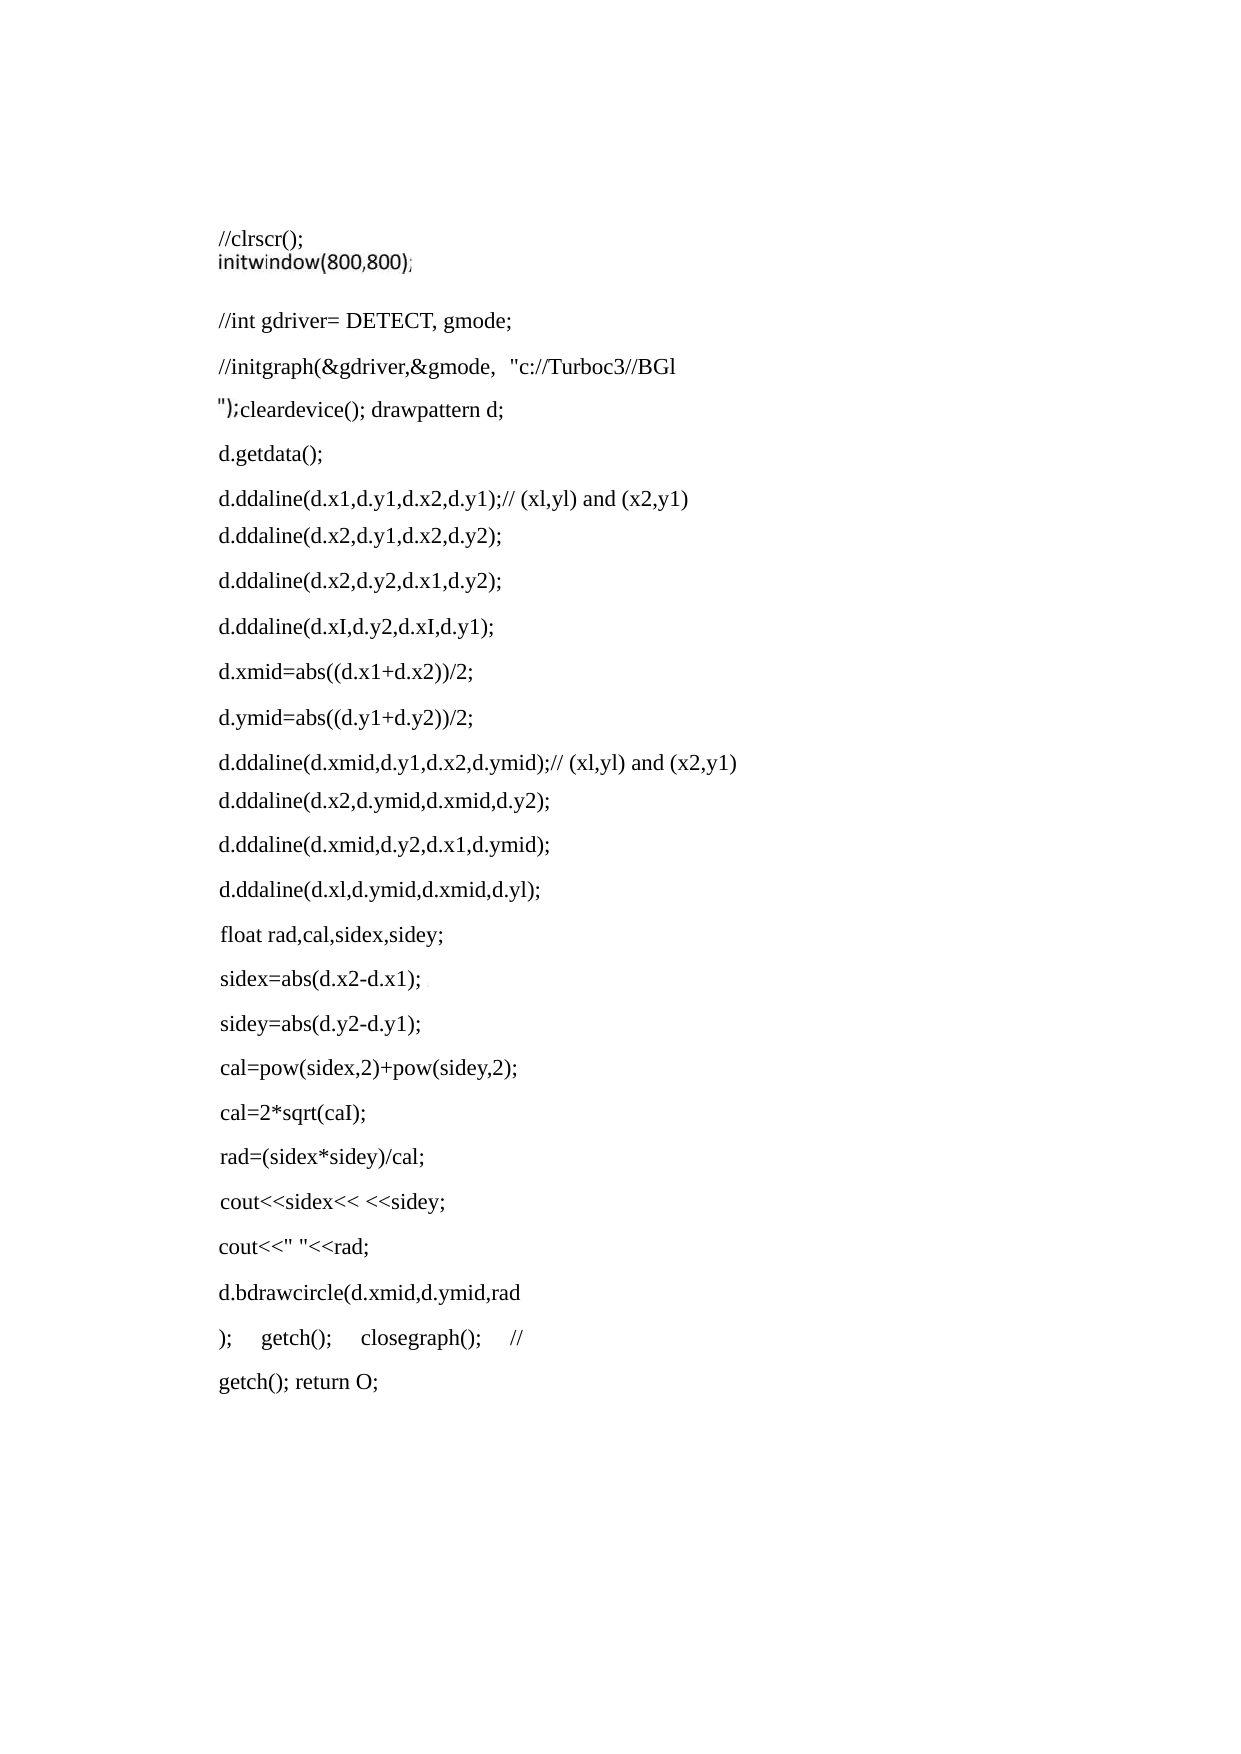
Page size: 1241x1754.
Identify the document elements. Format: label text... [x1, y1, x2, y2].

text d.ymid=abs((d.y1+d.y2))/2; [218, 703, 1053, 730]
text d.ddaline(d.x1,d.y1,d.x2,d.y1);// (xl,yl) and (x2,y1) [218, 485, 1053, 512]
picture [218, 398, 240, 418]
text d.ddaline(d.xmid,d.y2,d.x1,d.ymid); [218, 831, 1053, 857]
text d.ddaline(d.x2,d.y1,d.x2,d.y2); [218, 522, 1053, 548]
text //int gdriver= DETECT, gmode; [218, 307, 1053, 334]
text d.ddaline(d.x2,d.ymid,d.xmid,d.y2); [218, 787, 1053, 813]
text d.xmid=abs((d.x1+d.x2))/2; [218, 658, 1053, 684]
text //clrscr(); [218, 225, 1053, 251]
text cout<<" "<<rad; [218, 1233, 1053, 1259]
picture [218, 253, 412, 274]
text d.ddaline(d.x2,d.y2,d.x1,d.y2); [218, 567, 1053, 594]
text d.bdrawcircle(d.xmid,d.ymid,rad); getch(); closegraph(); // getch(); return O; [218, 1279, 523, 1394]
text d.ddaline(d.xmid,d.y1,d.x2,d.ymid);// (xl,yl) and (x2,y1) [218, 749, 1053, 775]
text d.ddaline(d.xl,d.ymid,d.xmid,d.yl); float rad,cal,sidex,sidey; sidex=abs(d.x2-d.x1); sidey=abs(d.y2-d.y1); cal=pow(sidex,2)+pow(sidey,2); cal=2*sqrt(caI); rad=(sidex*sidey)/cal; cout<<sidex<< <<sidey; [219, 877, 544, 1214]
text //initgraph(&gdriver,&gmode, "c://Turboc3//BGl cleardevice(); drawpattern d; [218, 353, 676, 423]
text d.ddaline(d.xI,d.y2,d.xI,d.y1); [218, 613, 1053, 639]
text d.getdata(); [218, 440, 1053, 466]
